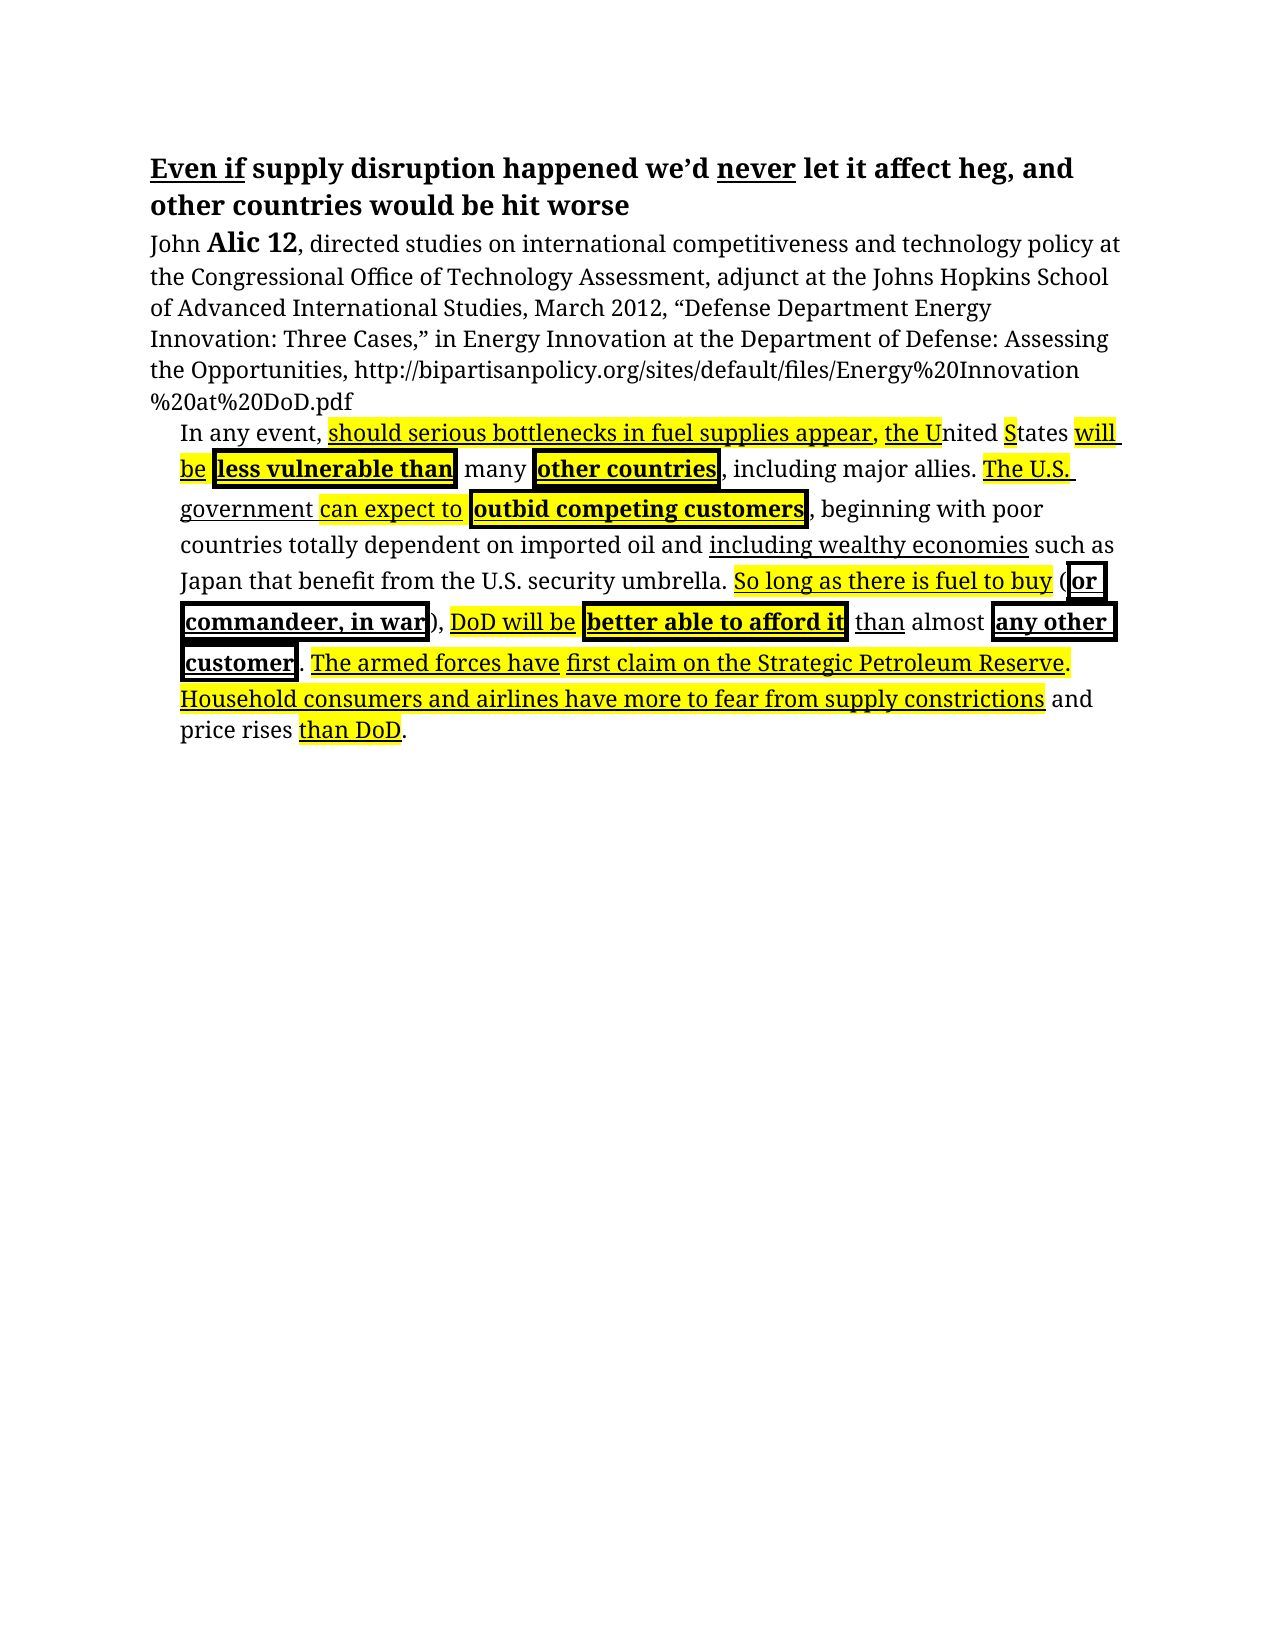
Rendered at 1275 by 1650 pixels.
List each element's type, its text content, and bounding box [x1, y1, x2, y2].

subtitle Even if supply disruption happened we’d never let it affect heg, and other countries would be hit worse [150, 150, 1125, 224]
text In any event, should serious bottlenecks in fuel supplies appear, the United States will be less vulnerable than many other countries, including major allies. The U.S. government can expect to outbid competing customers, beginning with poor countries totally dependent on imported oil and including wealthy economies such as Japan that benefit from the U.S. security umbrella. So long as there is fuel to buy (or commandeer, in war), DoD will be better able to afford it than almost any other customer. The armed forces have first claim on the Strategic Petroleum Reserve. Household consumers and airlines have more to fear from supply constrictions and price rises than DoD. [180, 417, 1125, 745]
text John Alic 12, directed studies on international competitiveness and technology policy at the Congressional Office of Technology Assessment, adjunct at the Johns Hopkins School of Advanced International Studies, March 2012, “Defense Department Energy Innovation: Three Cases,” in Energy Innovation at the Department of Defense: Assessing the Opportunities, http://bipartisanpolicy.org/sites/default/files/Energy%20Innovation%20at%20DoD.pdf [150, 224, 1125, 417]
